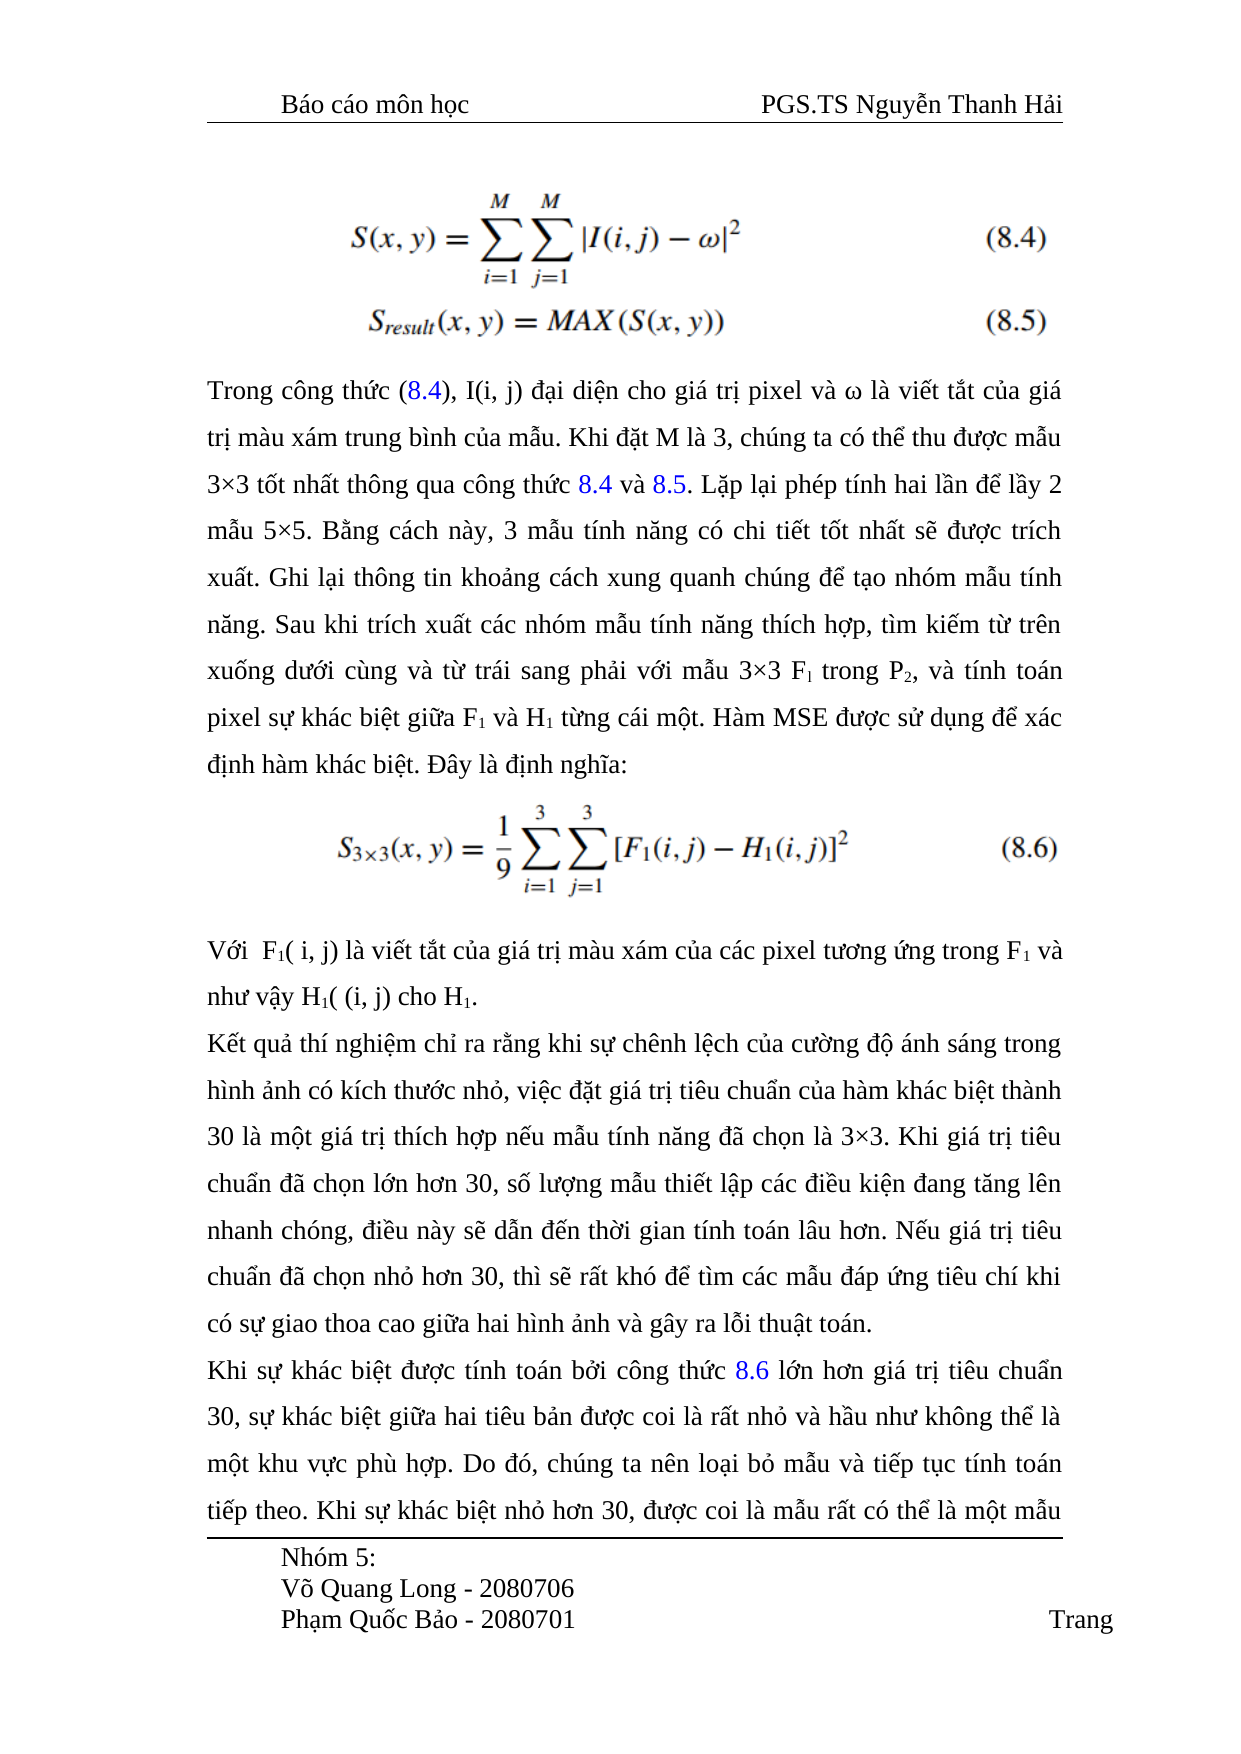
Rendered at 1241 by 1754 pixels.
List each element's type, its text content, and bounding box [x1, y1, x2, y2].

picture [315, 177, 1064, 359]
text Trong công thức (8.4), I(i, j) đại diện cho giá trị pixel và ω là viết tắt của giá trị màu xám trung bình của mẫu. Khi đặt M là 3, chúng ta có thể thu được mẫu 3×3 tốt nhất thông qua công thức 8.4 và 8.5. Lặp lại phép tính hai lần để lầy 2 mẫu 5×5. Bằng cách này, 3 mẫu tính năng có chi tiết tốt nhất sẽ được trích xuất. Ghi lại thông tin khoảng cách xung quanh chúng để tạo nhóm mẫu tính năng. Sau khi trích xuất các nhóm mẫu tính năng thích hợp, tìm kiếm từ trên xuống dưới cùng và từ trái sang phải với mẫu 3×3 Fl trong P2, và tính toán pixel sự khác biệt giữa F1 và H1 từng cái một. Hàm MSE được sử dụng để xác định hàm khác biệt. Đây là định nghĩa: [207, 374, 1063, 779]
text Kết quả thí nghiệm chỉ ra rằng khi sự chênh lệch của cường độ ánh sáng trong hình ảnh có kích thước nhỏ, việc đặt giá trị tiêu chuẩn của hàm khác biệt thành 30 là một giá trị thích hợp nếu mẫu tính năng đã chọn là 3×3. Khi giá trị tiêu chuẩn đã chọn lớn hơn 30, số lượng mẫu thiết lập các điều kiện đang tăng lên nhanh chóng, điều này sẽ dẫn đến thời gian tính toán lâu hơn. Nếu giá trị tiêu chuẩn đã chọn nhỏ hơn 30, thì sẽ rất khó để tìm các mẫu đáp ứng tiêu chí khi có sự giao thoa cao giữa hai hình ảnh và gây ra lỗi thuật toán. [207, 1027, 1063, 1338]
text Với F1( i, j) là viết tắt của giá trị màu xám của các pixel tương ứng trong F1 và như vậy H1( (i, j) cho H1. [207, 934, 1063, 1012]
picture [316, 794, 1064, 919]
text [207, 1354, 1063, 1525]
